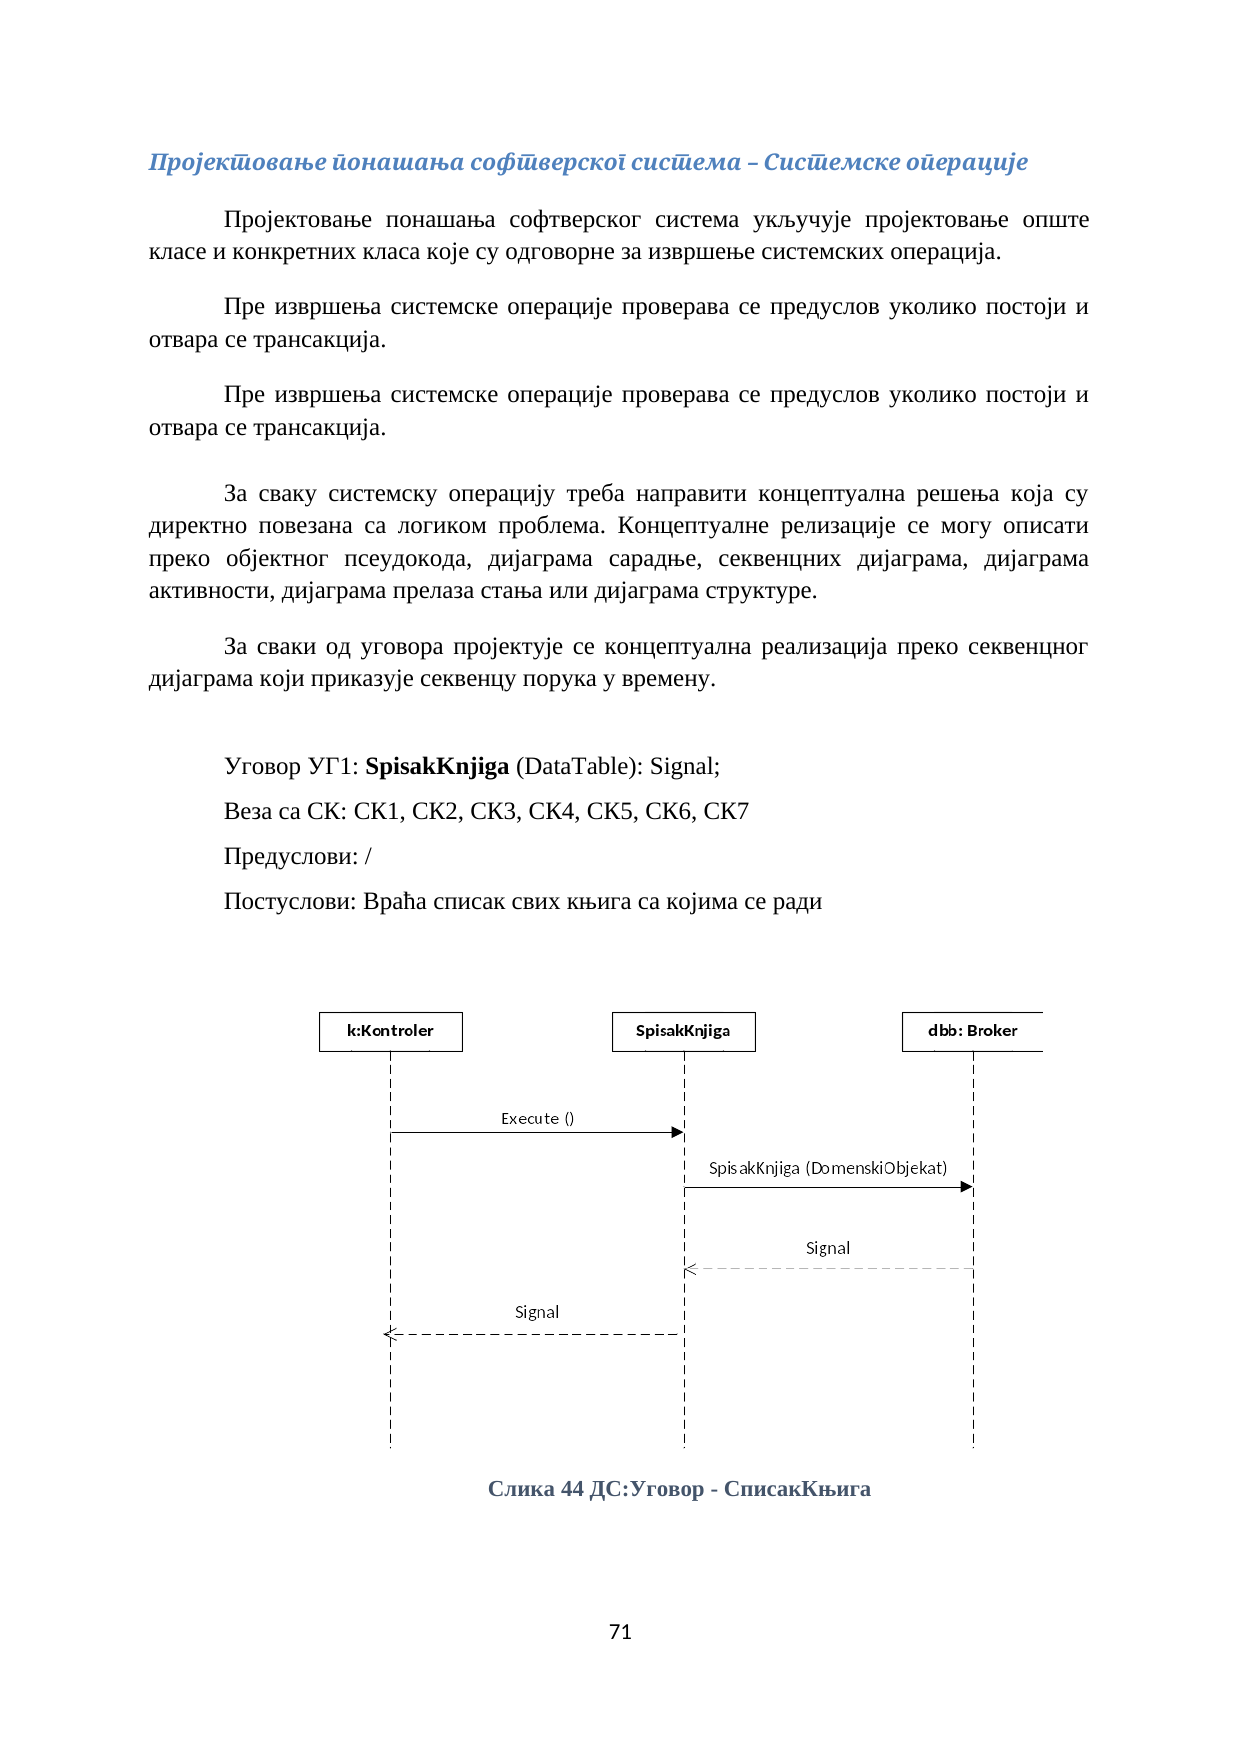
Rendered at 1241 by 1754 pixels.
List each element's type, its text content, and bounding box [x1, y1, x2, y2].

subtitle Пројектовање понашања софтверског система – Системске операције [148, 150, 1209, 176]
text Пре извршења системске операције проверава се предуслов уколико постоји и отвара се трансакција. [148, 291, 1090, 353]
text Пројектовање понашања софтверског система укључује пројектовање опште класе и конкретних класа које су одговорне за извршење системских операција. [148, 204, 1090, 265]
text За сваку системску операцију треба направити концептуална решења која су директно повезана са логиком проблема. Концептуалне релизације се могу описати преко објектног псеудокода, дијаграма сарадње, секвенцних дијаграма, дијаграма активности, дијаграма прелаза стања или дијаграма структуре. [148, 478, 1090, 604]
text Постуслови: Враћа списак свих књига са којима се ради [148, 886, 1090, 915]
text Веза са СК: СК1, СК2, СК3, СК4, СК5, СК6, СК7 [148, 796, 1090, 825]
text За сваки од уговора пројектује се концептуална реализација преко секвенцног дијаграма који приказује секвенцу порука у времену. [148, 631, 1090, 692]
text Пре извршења системске операције проверава се предуслов уколико постоји и отвара се трансакција. [148, 379, 1090, 441]
text Уговор УГ1: SpisakKnjiga (DataTable): Signal; [148, 751, 1090, 780]
text Слика 44 ДС:Уговор - СписакКњига [150, 1475, 1209, 1501]
text Предуслови: / [223, 841, 1090, 870]
